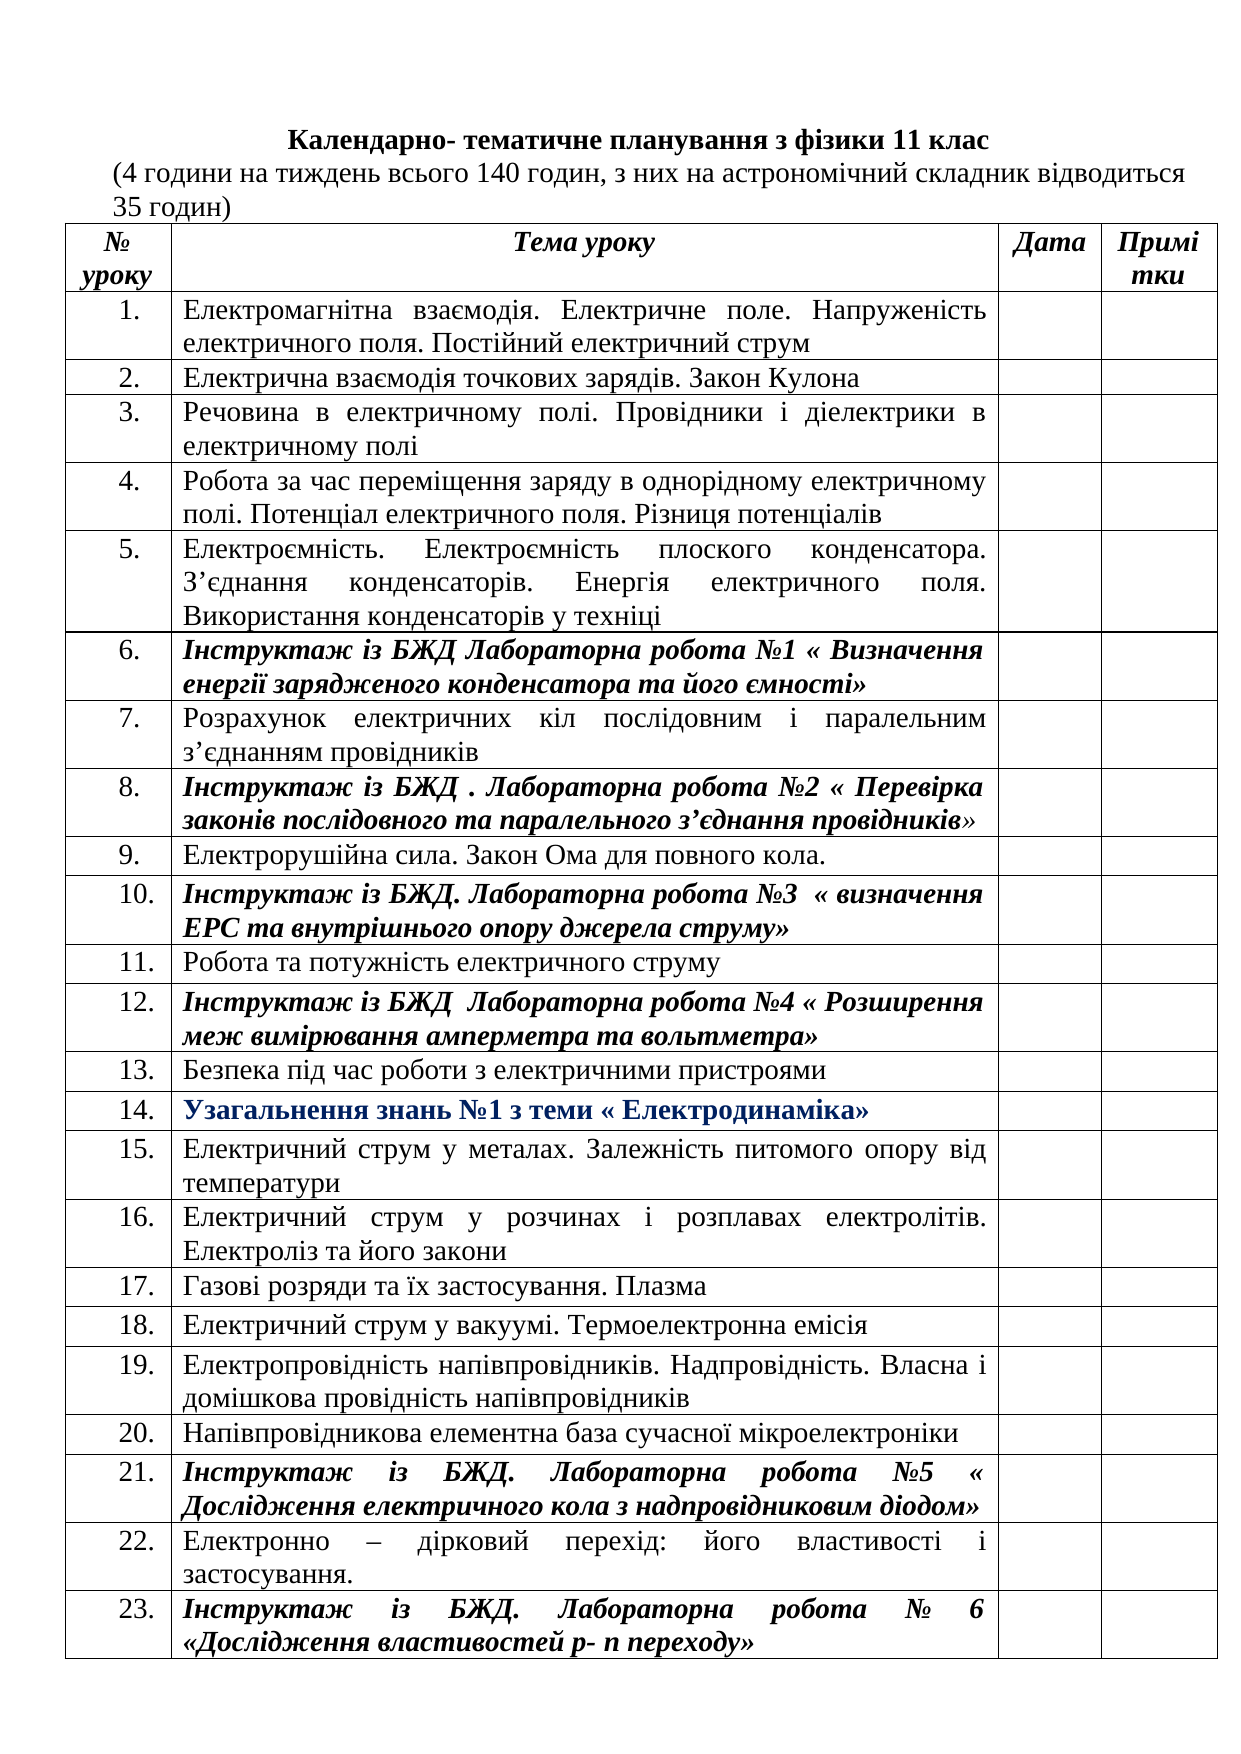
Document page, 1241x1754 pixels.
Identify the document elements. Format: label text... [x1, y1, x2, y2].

table_cell [66, 292, 171, 359]
table_cell [999, 1131, 1101, 1198]
table_cell Інструктаж із БЖД. Лабораторна робота № 6 «Дослідження властивостей р- n переходу» [172, 1591, 998, 1658]
table_cell Інструктаж із БЖД. Лабораторна робота №5 « Дослідження електричного кола з надпровідниковим діодом» [172, 1455, 998, 1522]
table_cell Речовина в електричному полі. Провідники і діелектрики в електричному полі [172, 395, 998, 462]
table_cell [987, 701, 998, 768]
table_cell [1102, 1523, 1217, 1590]
table_cell [66, 984, 171, 1051]
table_cell [66, 1268, 171, 1306]
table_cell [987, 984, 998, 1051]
table_cell [66, 1591, 171, 1658]
table_cell [999, 1415, 1101, 1453]
table_cell [66, 837, 171, 875]
table_cell [999, 984, 1101, 1051]
table_cell Електронно – дірковий перехід: його властивості і застосування. [172, 1523, 998, 1590]
table_cell [999, 633, 1101, 699]
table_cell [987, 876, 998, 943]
table_cell [999, 769, 1101, 836]
table_cell Безпека під час роботи з електричними пристроями [172, 1052, 998, 1091]
table_cell [1102, 463, 1217, 530]
table_cell Електричний струм у вакуумі. Термоелектронна емісія [172, 1307, 998, 1346]
table_cell Електроємність. Електроємність плоского конденсатора. З’єднання конденсаторів. Енергія електричного поля. Використання конденсаторів у техніці [172, 531, 998, 631]
table_cell [999, 837, 1101, 875]
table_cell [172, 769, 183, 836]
table_cell Електропровідність напівпровідників. Надпровідність. Власна і домішкова провідність напівпровідників [172, 1347, 998, 1414]
table_cell [66, 1200, 171, 1267]
table_cell [999, 531, 1101, 631]
table_cell [999, 1591, 1101, 1658]
table_cell [999, 1092, 1101, 1130]
table_cell [999, 1455, 1101, 1522]
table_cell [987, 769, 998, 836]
table_cell Електрична взаємодія точкових зарядів. Закон Кулона [172, 360, 998, 393]
table_cell Узагальнення знань №1 з теми « Електродинаміка» [172, 1092, 998, 1130]
table_cell [999, 1052, 1101, 1091]
table_cell [66, 1307, 171, 1346]
table_cell [66, 1347, 171, 1414]
table_cell [999, 1268, 1101, 1306]
table_cell Робота за час переміщення заряду в однорідному електричному полі. Потенціал електричного поля. Різниця потенціалів [172, 463, 998, 530]
table_cell [999, 395, 1101, 462]
table_cell [1102, 1268, 1217, 1306]
table_header Примітки [1102, 224, 1217, 291]
table_cell [1102, 395, 1217, 462]
table_cell [1102, 1415, 1217, 1453]
table_cell [66, 395, 171, 462]
table_cell [66, 1415, 171, 1453]
table_cell [999, 463, 1101, 530]
table_cell Електромагнітна взаємодія. Електричне поле. Напруженість електричного поля. Постійний електричний струм [172, 292, 998, 359]
table_cell [66, 1523, 171, 1590]
table_cell [999, 1200, 1101, 1267]
table_cell [999, 945, 1101, 983]
table_cell [999, 360, 1101, 393]
table_cell [999, 876, 1101, 943]
table_header № уроку [66, 224, 171, 291]
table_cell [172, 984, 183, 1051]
table_cell [1102, 1307, 1217, 1346]
text Календарно- тематичне планування з фізики 11 клас (4 години на тиждень всього 140 годин, з них на астрономічний складник відводиться 35 годин) [112, 122, 1196, 223]
table_cell Газові розряди та їх застосування. Плазма [172, 1268, 998, 1306]
table_cell [1102, 984, 1217, 1051]
table_cell [66, 1455, 171, 1522]
table_header Тема уроку [172, 224, 998, 291]
table_cell [66, 1092, 171, 1130]
table_cell [1102, 837, 1217, 875]
table_cell [66, 633, 171, 699]
table_cell Електрорушійна сила. Закон Ома для повного кола. [172, 837, 998, 875]
table_header Дата [999, 224, 1101, 291]
table_cell [999, 701, 1101, 768]
table_cell [66, 1052, 171, 1091]
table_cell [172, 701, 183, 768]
table_cell [1102, 360, 1217, 393]
table_cell [1102, 1052, 1217, 1091]
table_cell [1102, 701, 1217, 768]
table_cell [1102, 1347, 1217, 1414]
table_cell [66, 360, 171, 393]
table_cell [999, 1523, 1101, 1590]
table_cell [66, 769, 171, 836]
table_cell [1102, 292, 1217, 359]
table_cell [1102, 1200, 1217, 1267]
table_cell [1102, 1131, 1217, 1198]
table_cell Інструктаж із БЖД Лабораторна робота №1 « Визначення енергії зарядженого конденсатора та його ємності» [172, 633, 998, 699]
table_cell [66, 701, 171, 768]
table_cell [1102, 769, 1217, 836]
table_cell [1102, 876, 1217, 943]
table_cell [999, 1307, 1101, 1346]
table_cell [1102, 1455, 1217, 1522]
table_cell [999, 1347, 1101, 1414]
table_cell [66, 876, 171, 943]
table_cell [999, 292, 1101, 359]
table_cell [66, 945, 171, 983]
table_cell [1102, 633, 1217, 699]
table_cell [1102, 531, 1217, 631]
table_cell [1102, 945, 1217, 983]
table_cell Напівпровідникова елементна база сучасної мікроелектроніки [172, 1415, 998, 1453]
table_cell [1102, 1591, 1217, 1658]
table_cell [1102, 1092, 1217, 1130]
table_cell Електричний струм у металах. Залежність питомого опору від температури [172, 1131, 998, 1198]
table_cell [66, 531, 171, 631]
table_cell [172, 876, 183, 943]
table_cell [66, 463, 171, 530]
table_cell Робота та потужність електричного струму [172, 945, 998, 983]
table_cell [66, 1131, 171, 1198]
table_cell Електричний струм у розчинах і розплавах електролітів. Електроліз та його закони [172, 1200, 998, 1267]
